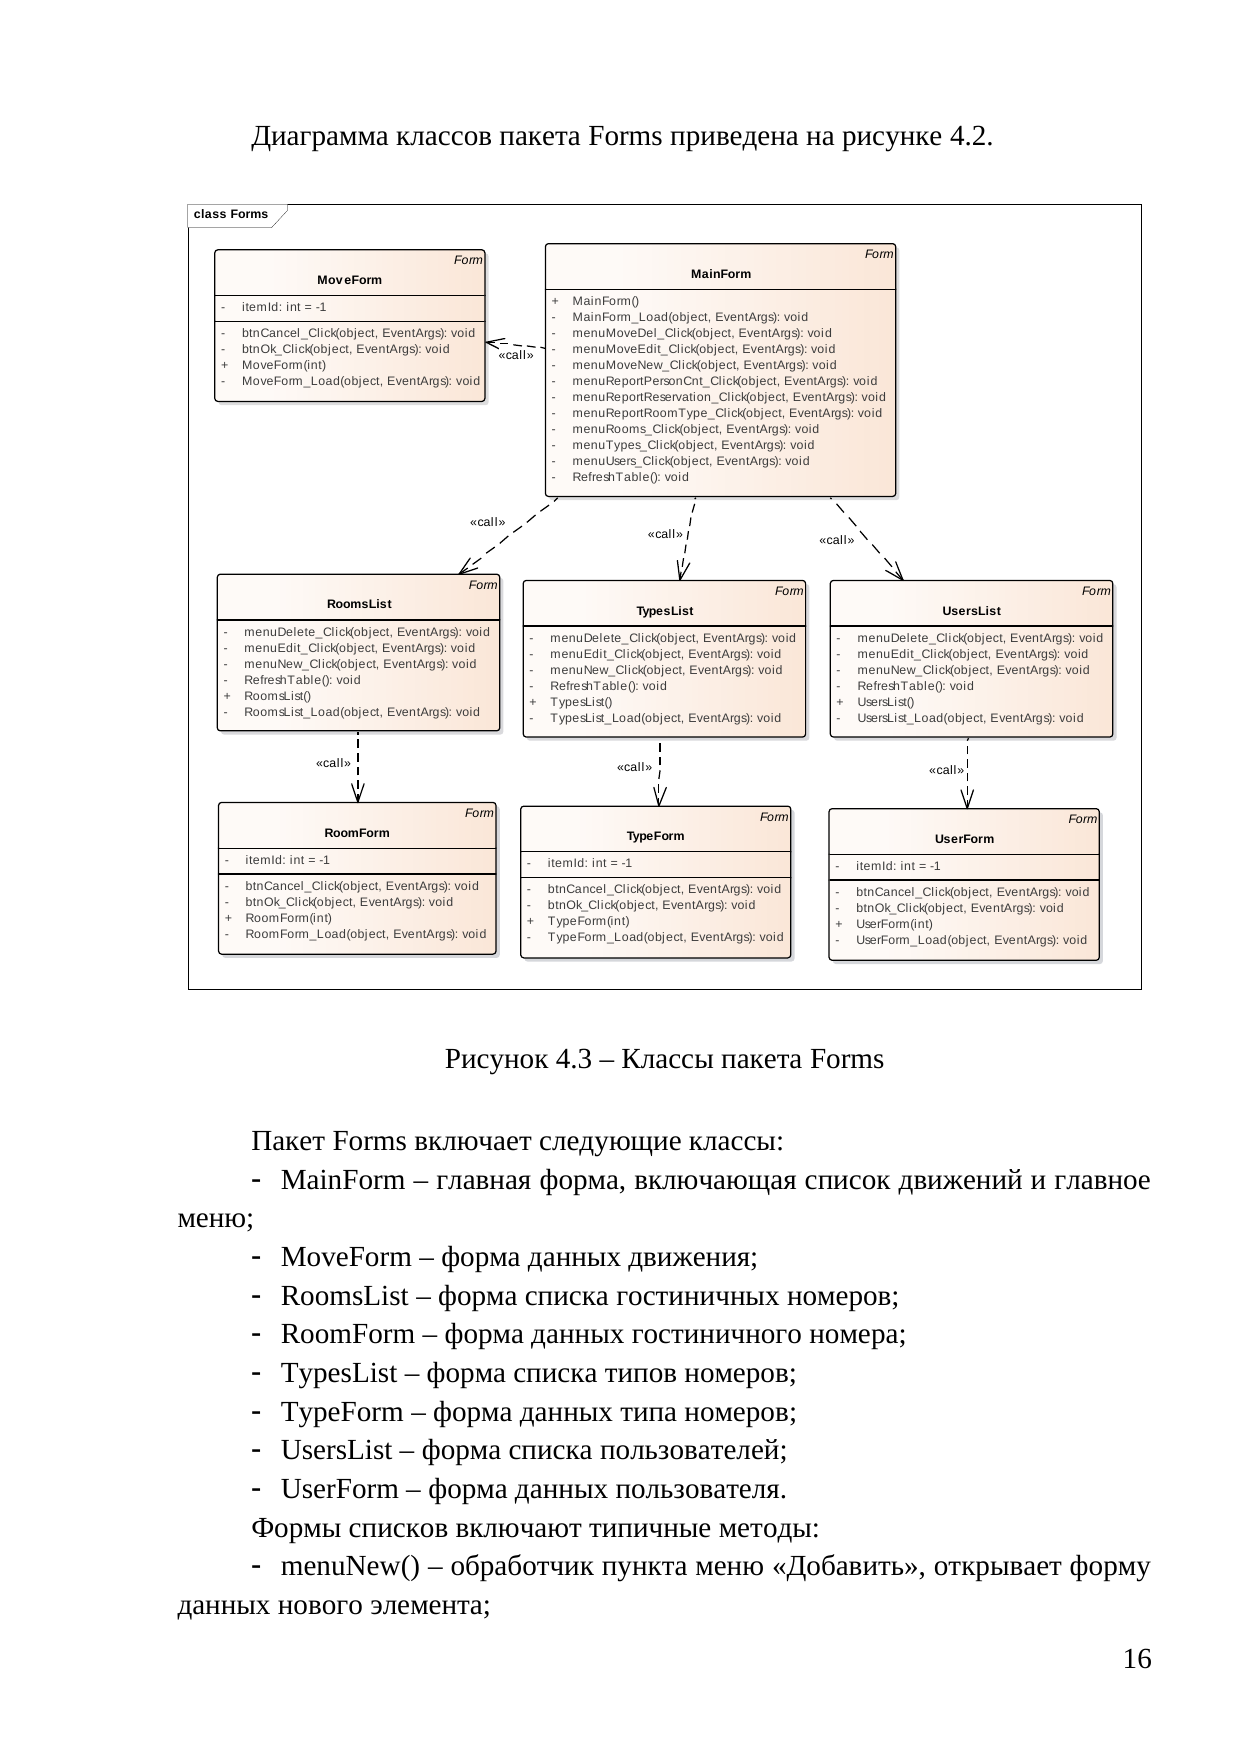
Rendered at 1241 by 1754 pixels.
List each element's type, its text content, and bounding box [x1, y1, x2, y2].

list RoomForm – форма данных гостиничного номера; [177, 1316, 1152, 1350]
list MainForm – главная форма, включающая список движений и главное меню; [177, 1162, 1152, 1234]
list RoomsList – форма списка гостиничных номеров; [177, 1278, 1152, 1311]
text Диаграмма классов пакета Forms приведена на рисунке 4.2. [177, 118, 1152, 152]
text Формы списков включают типичные методы: [177, 1510, 1152, 1543]
list TypesList – форма списка типов номеров; [177, 1355, 1152, 1389]
list MoveForm – форма данных движения; [177, 1239, 1152, 1273]
text Пакет Forms включает следующие классы: [177, 1123, 1152, 1157]
list UserForm – форма данных пользователя. [177, 1471, 1152, 1505]
list menuNew() – обработчик пункта меню «Добавить», открывает форму данных нового элемента; [177, 1548, 1152, 1620]
list TypeForm – форма данных типа номеров; [177, 1394, 1152, 1427]
list UsersList – форма списка пользователей; [177, 1432, 1152, 1466]
